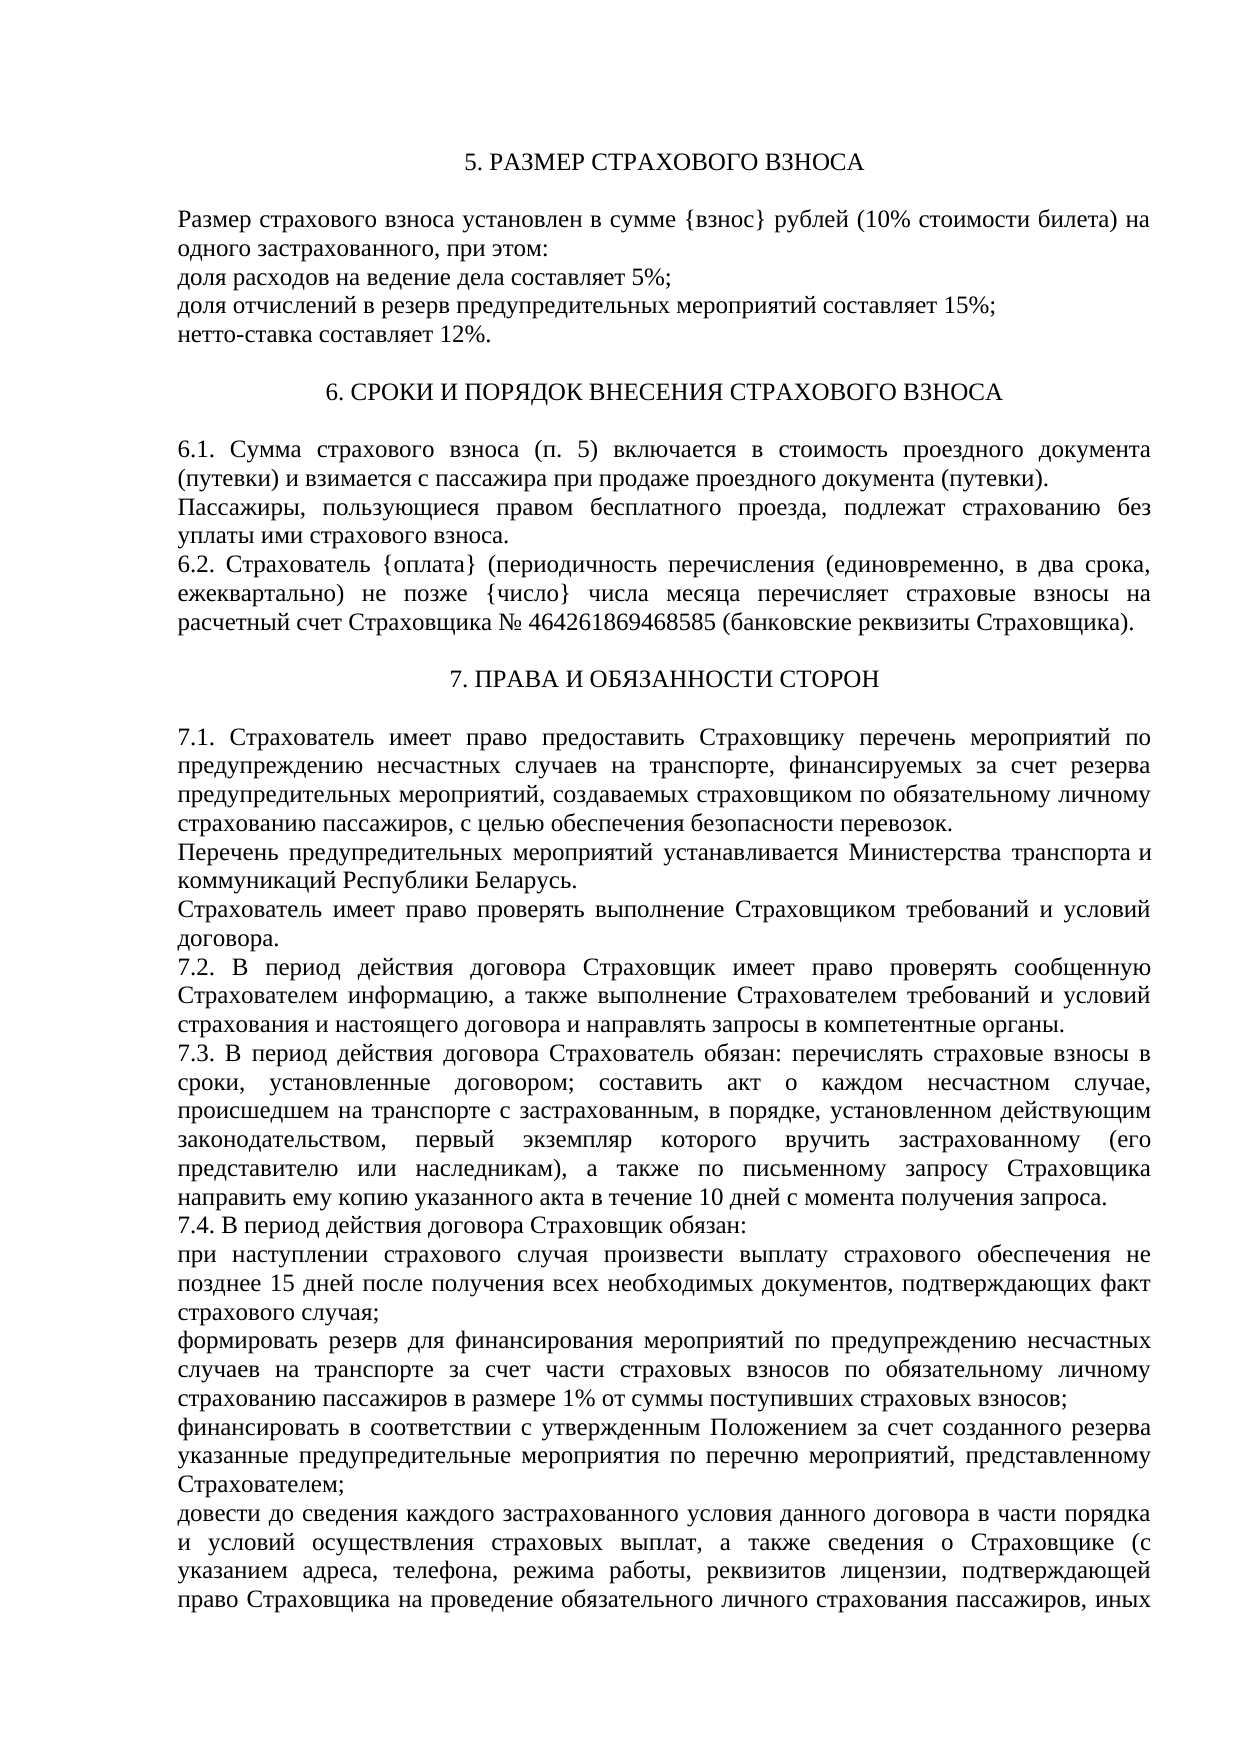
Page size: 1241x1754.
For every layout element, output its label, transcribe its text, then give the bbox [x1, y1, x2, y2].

text нетто-ставка составляет 12%. [177, 319, 1152, 348]
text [177, 1498, 1152, 1613]
text доля расходов на ведение дела составляет 5%; [177, 262, 1152, 291]
text при наступлении страхового случая произвести выплату страхового обеспечения не позднее 15 дней после получения всех необходимых документов, подтверждающих факт страхового случая; [177, 1239, 1152, 1326]
text 7. Права и обязанности сторон [177, 664, 1152, 693]
text 7.3. В период действия договора Страхователь обязан: перечислять страховые взносы в сроки, установленные договором; составить акт о каждом несчастном случае, происшедшем на транспорте с застрахованным, в порядке, установленном действующим законодательством, первый экземпляр которого вручить застрахованному (его представителю или наследникам), а также по письменному запросу Страховщика направить ему копию указанного акта в течение 10 дней с момента получения запроса. [177, 1038, 1152, 1211]
text 6.2. Страхователь {оплата} (периодичность перечисления (единовременно, в два срока, ежеквартально) не позже {число} числа месяца перечисляет страховые взносы на расчетный счет Страховщика № 464261869468585 (банковские реквизиты Страховщика). [177, 549, 1152, 636]
text Перечень предупредительных мероприятий устанавливается Министерства транспорта и коммуникаций Республики Беларусь. [177, 837, 1152, 894]
text 6.1. Сумма страхового взноса (п. 5) включается в стоимость проездного документа (путевки) и взимается с пассажира при продаже проездного документа (путевки). [177, 434, 1152, 492]
text 6. Сроки и порядок внесения страхового взноса [177, 377, 1152, 406]
text финансировать в соответствии с утвержденным Положением за счет созданного резерва указанные предупредительные мероприятия по перечню мероприятий, представленному Страхователем; [177, 1412, 1152, 1498]
text 5. Размер страхового взноса [177, 147, 1152, 176]
text Страхователь имеет право проверять выполнение Страховщиком требований и условий договора. [177, 894, 1152, 952]
text Пассажиры, пользующиеся правом бесплатного проезда, подлежат страхованию без уплаты ими страхового взноса. [177, 492, 1152, 549]
text 7.2. В период действия договора Страховщик имеет право проверять сообщенную Страхователем информацию, а также выполнение Страхователем требований и условий страхования и настоящего договора и направлять запросы в компетентные органы. [177, 952, 1152, 1038]
text доля отчислений в резерв предупредительных мероприятий составляет 15%; [177, 291, 1152, 319]
text 7.1. Страхователь имеет право предоставить Страховщику перечень мероприятий по предупреждению несчастных случаев на транспорте, финансируемых за счет резерва предупредительных мероприятий, создаваемых страховщиком по обязательному личному страхованию пассажиров, с целью обеспечения безопасности перевозок. [177, 722, 1152, 837]
text формировать резерв для финансирования мероприятий по предупреждению несчастных случаев на транспорте за счет части страховых взносов по обязательному личному страхованию пассажиров в размере 1% от суммы поступивших страховых взносов; [177, 1326, 1152, 1412]
text Размер страхового взноса установлен в сумме {взнос} рублей (10% стоимости билета) на одного застрахованного, при этом: [177, 204, 1152, 262]
text 7.4. В период действия договора Страховщик обязан: [177, 1211, 1152, 1239]
